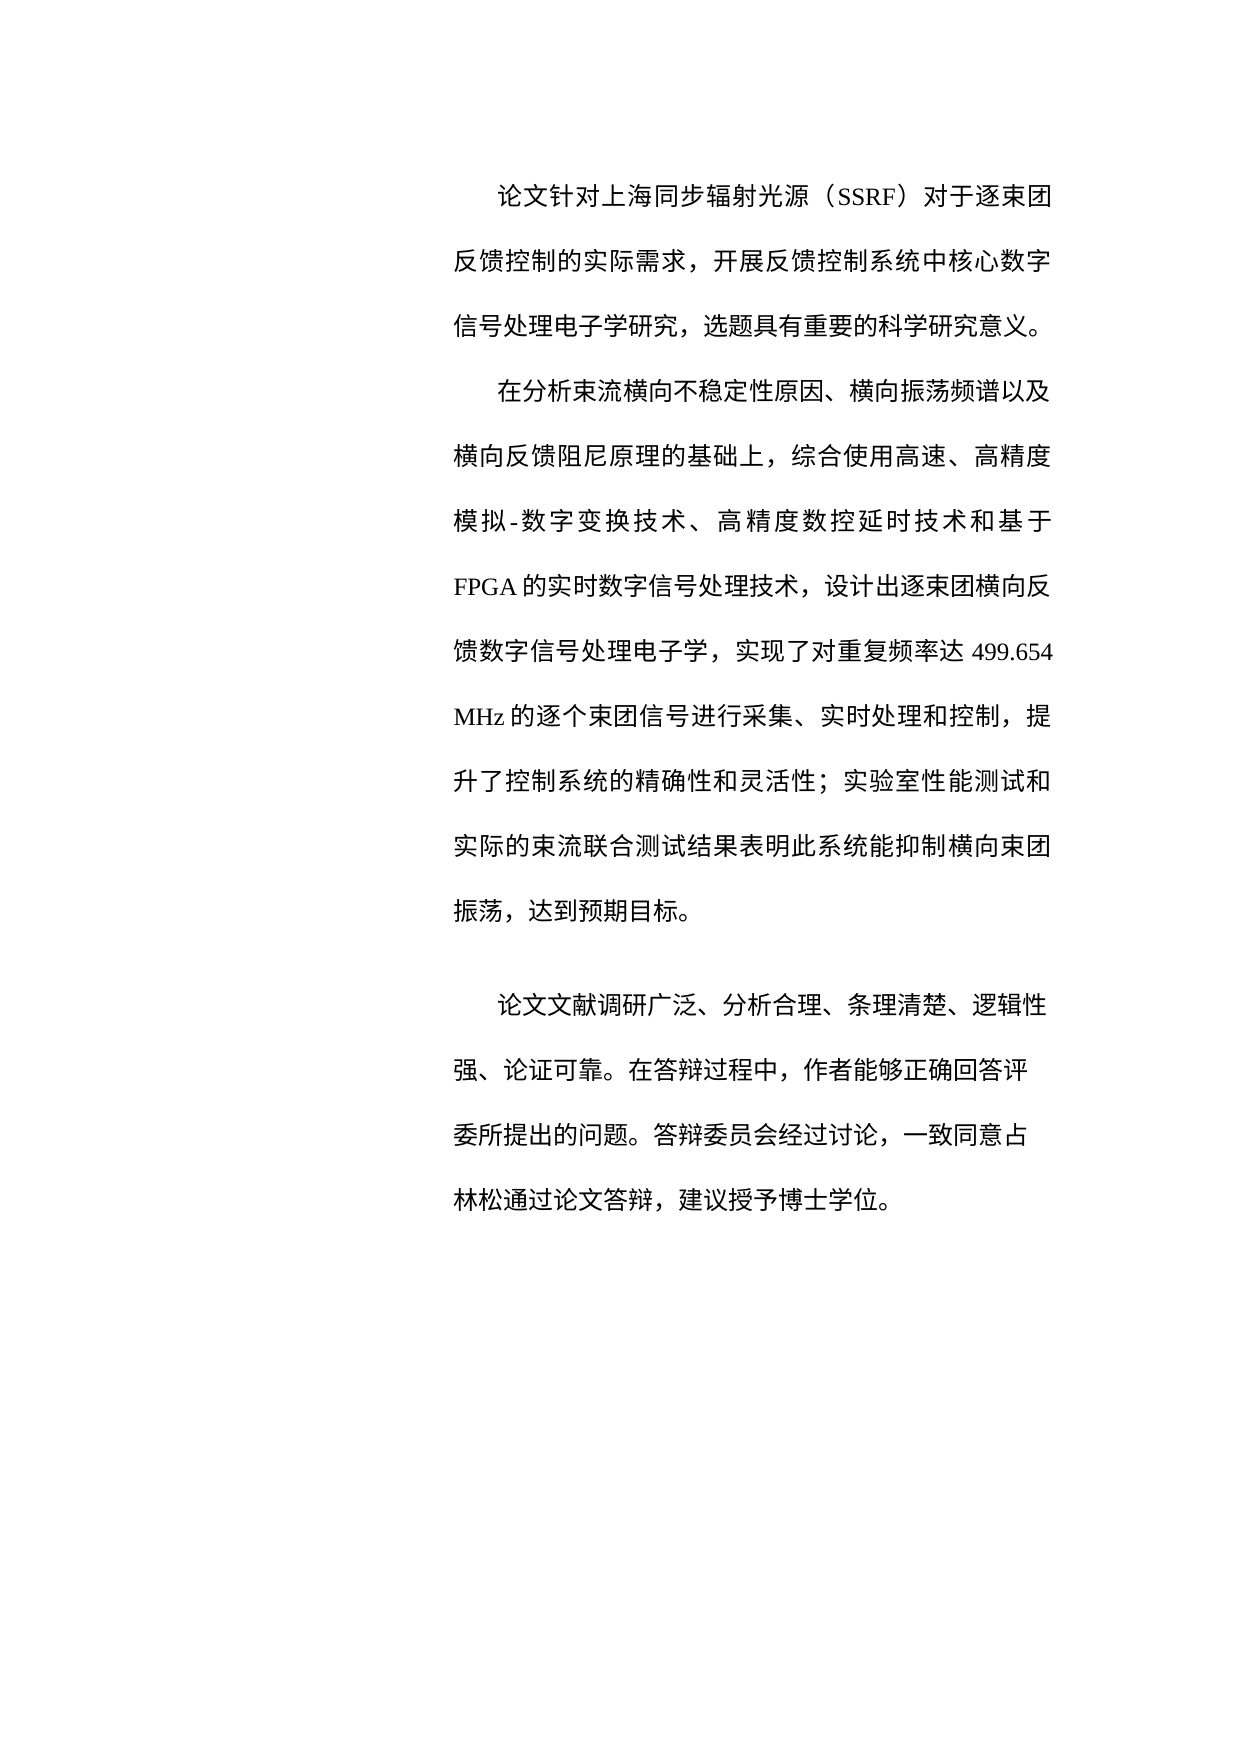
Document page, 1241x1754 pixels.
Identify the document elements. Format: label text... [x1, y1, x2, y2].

text 论文文献调研广泛、分析合理、条理清楚、逻辑性强、论证可靠。在答辩过程中，作者能够正确回答评委所提出的问题。答辩委员会经过讨论，一致同意占林松通过论文答辩，建议授予博士学位。 [453, 971, 1053, 1231]
text 论文针对上海同步辐射光源（SSRF）对于逐束团反馈控制的实际需求，开展反馈控制系统中核心数字信号处理电子学研究，选题具有重要的科学研究意义。 [453, 162, 1053, 357]
text 在分析束流横向不稳定性原因、横向振荡频谱以及横向反馈阻尼原理的基础上，综合使用高速、高精度模拟-数字变换技术、高精度数控延时技术和基于FPGA的实时数字信号处理技术，设计出逐束团横向反馈数字信号处理电子学，实现了对重复频率达499.654 MHz的逐个束团信号进行采集、实时处理和控制，提升了控制系统的精确性和灵活性；实验室性能测试和实际的束流联合测试结果表明此系统能抑制横向束团振荡，达到预期目标。 [453, 357, 1053, 942]
